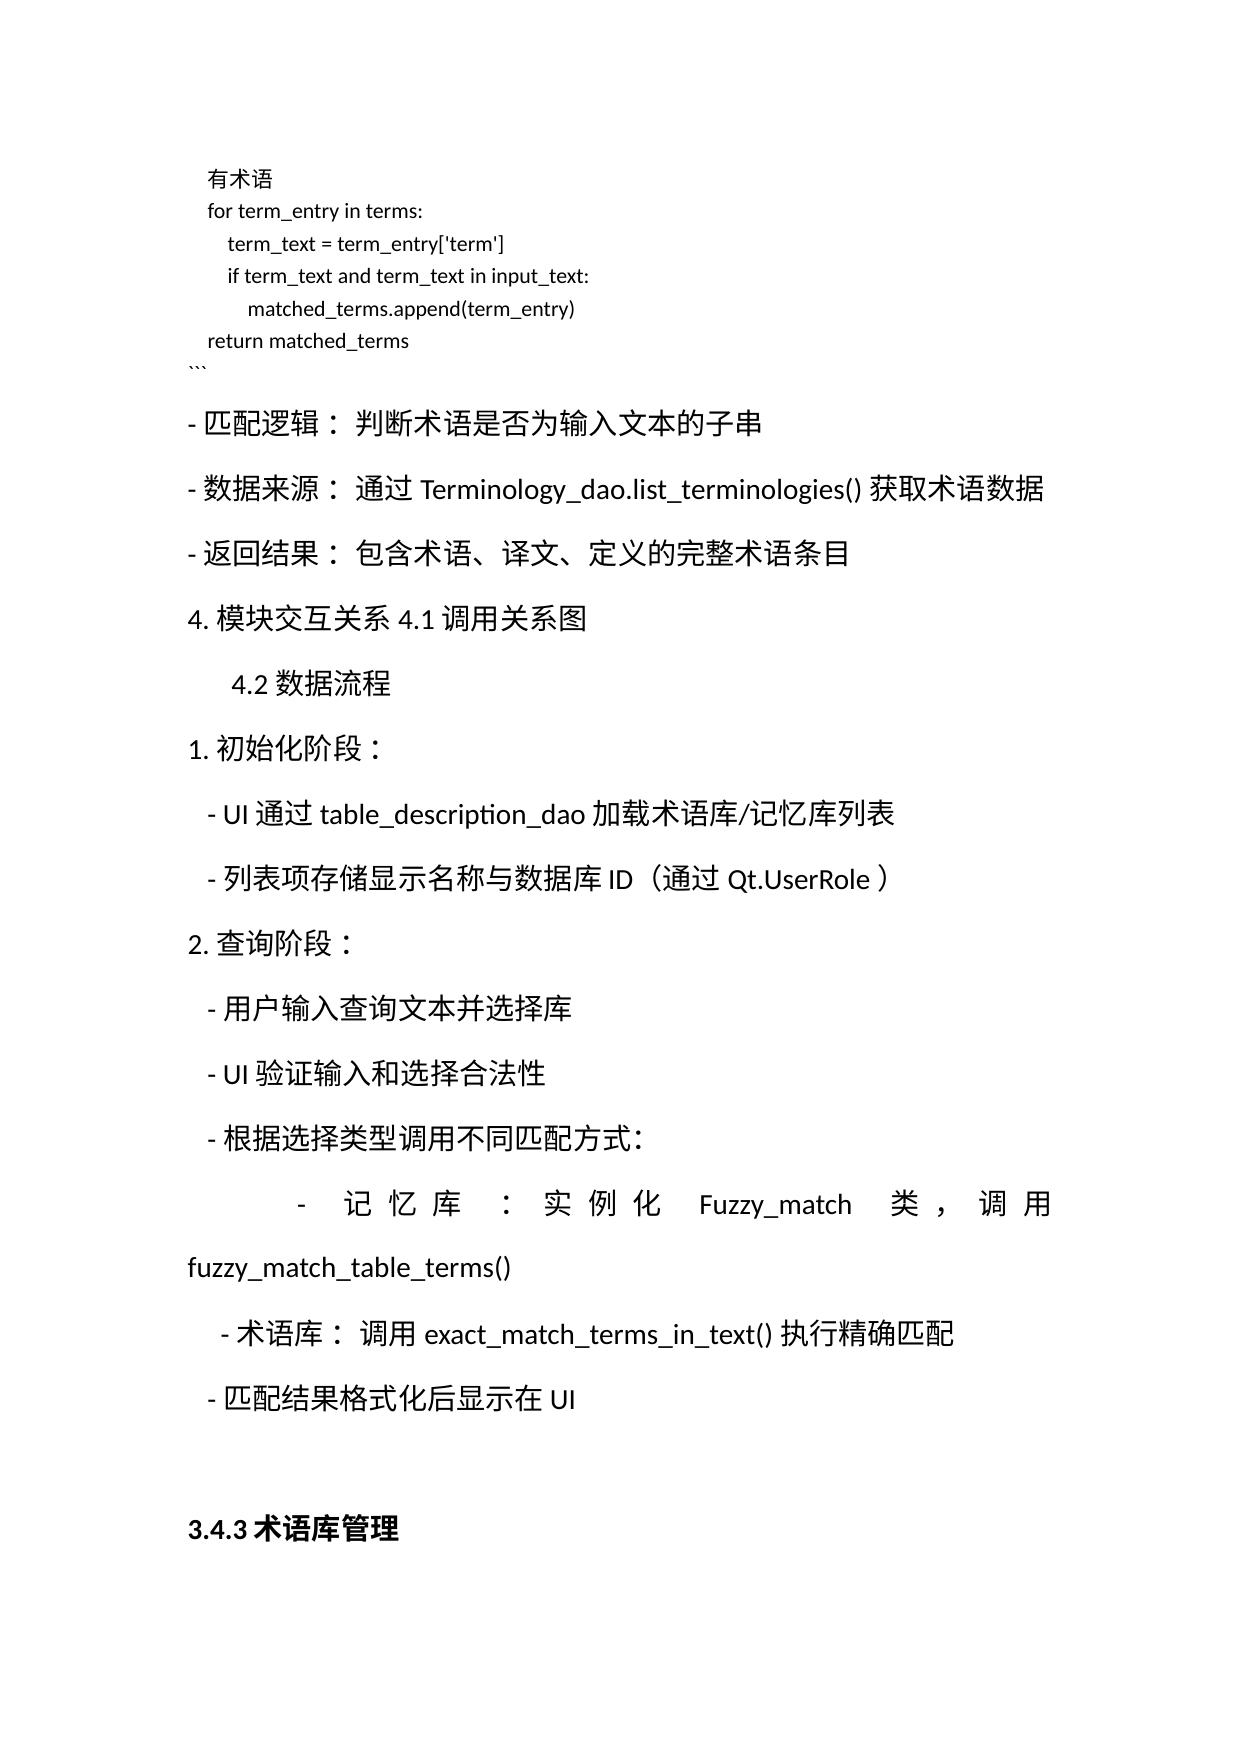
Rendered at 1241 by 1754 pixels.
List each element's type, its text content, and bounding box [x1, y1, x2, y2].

text - 匹配逻辑 ：判断术语是否为输入文本的子串 [187, 389, 1053, 454]
text 3.4.3术语库管理 [187, 1494, 1053, 1559]
text - 数据来源 ：通过 Terminology_dao.list_terminologies() 获取术语数据 [187, 454, 1053, 519]
text ``` [187, 357, 1053, 389]
text matched_terms.append(term_entry) [187, 292, 1053, 324]
text return matched_terms [187, 324, 1053, 357]
text 有术语 [187, 162, 1053, 194]
text - 术语库 ：调用 exact_match_terms_in_text() 执行精确匹配 [187, 1299, 1053, 1364]
text 4. 模块交互关系 4.1 调用关系图 [187, 584, 1053, 649]
text for term_entry in terms: [187, 194, 1053, 227]
text - UI通过 table_description_dao 加载术语库/记忆库列表 [187, 779, 1053, 844]
text 2. 查询阶段 ： [187, 909, 1053, 974]
text term_text = term_entry['term'] [187, 227, 1053, 259]
text - 返回结果 ：包含术语、译文、定义的完整术语条目 [187, 519, 1053, 584]
text - 用户输入查询文本并选择库 [187, 974, 1053, 1039]
text - 根据选择类型调用不同匹配方式： [187, 1104, 1053, 1169]
text - 列表项存储显示名称与数据库ID（通过 Qt.UserRole ） [187, 844, 1053, 909]
text 4.2 数据流程 [187, 649, 1053, 714]
text 1. 初始化阶段 ： [187, 714, 1053, 779]
text - 匹配结果格式化后显示在UI [187, 1364, 1053, 1429]
text if term_text and term_text in input_text: [187, 259, 1053, 292]
text - 记忆库 ：实例化 Fuzzy_match 类，调用 fuzzy_match_table_terms() [187, 1169, 1053, 1299]
text - UI验证输入和选择合法性 [187, 1039, 1053, 1104]
